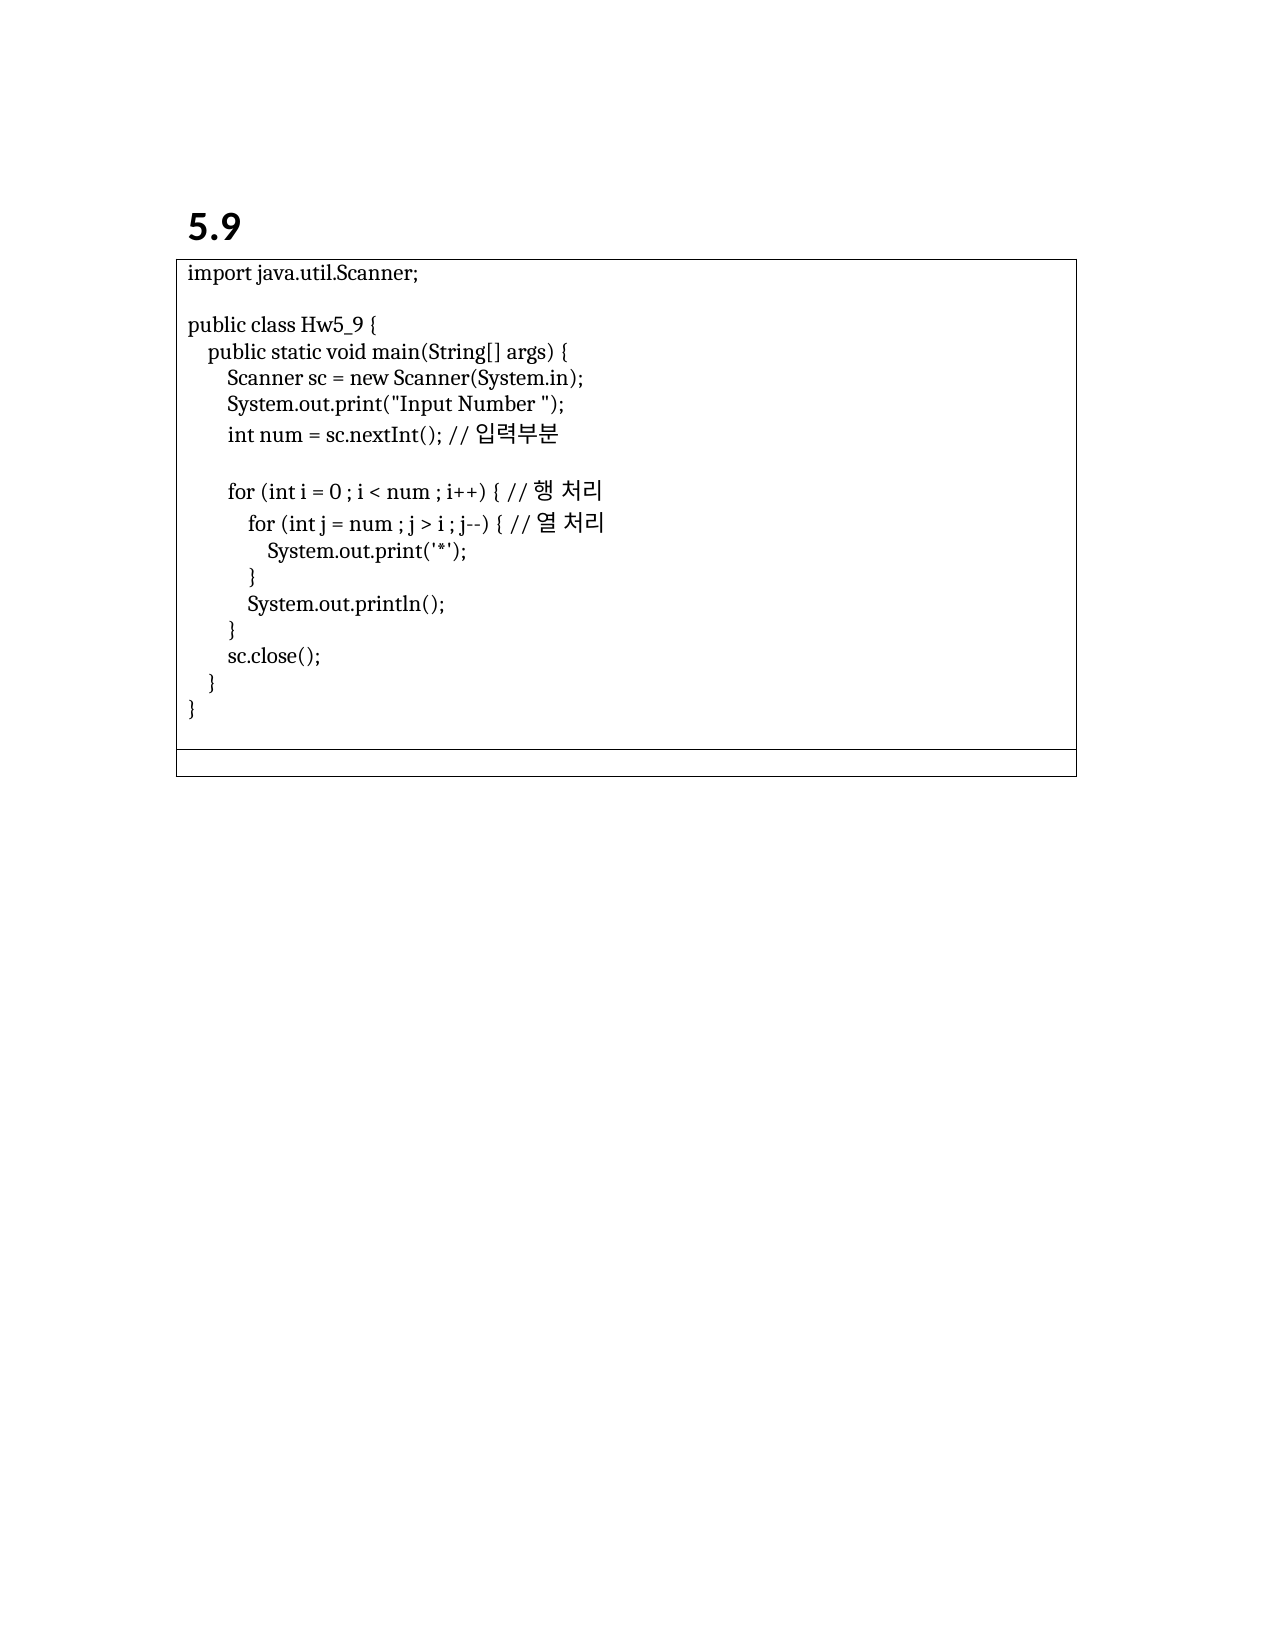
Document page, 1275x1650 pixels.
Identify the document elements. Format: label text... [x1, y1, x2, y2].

subtitle 5.9 [187, 200, 1087, 251]
table_cell [177, 750, 1076, 776]
table_header import java.util.Scanner; public class Hw5_9 { public static void main(String[] args) { Scanner sc = new Scanner(System.in); System.out.print("Input Number "); int num = sc.nextInt(); // 입력부분 for (int i = 0 ; i < num ; i++) { // 행 처리 for (int j = num ; j > i ; j--) { // 열 처리 System.out.print('*'); } System.out.println(); } sc.close(); } } [177, 260, 1076, 748]
